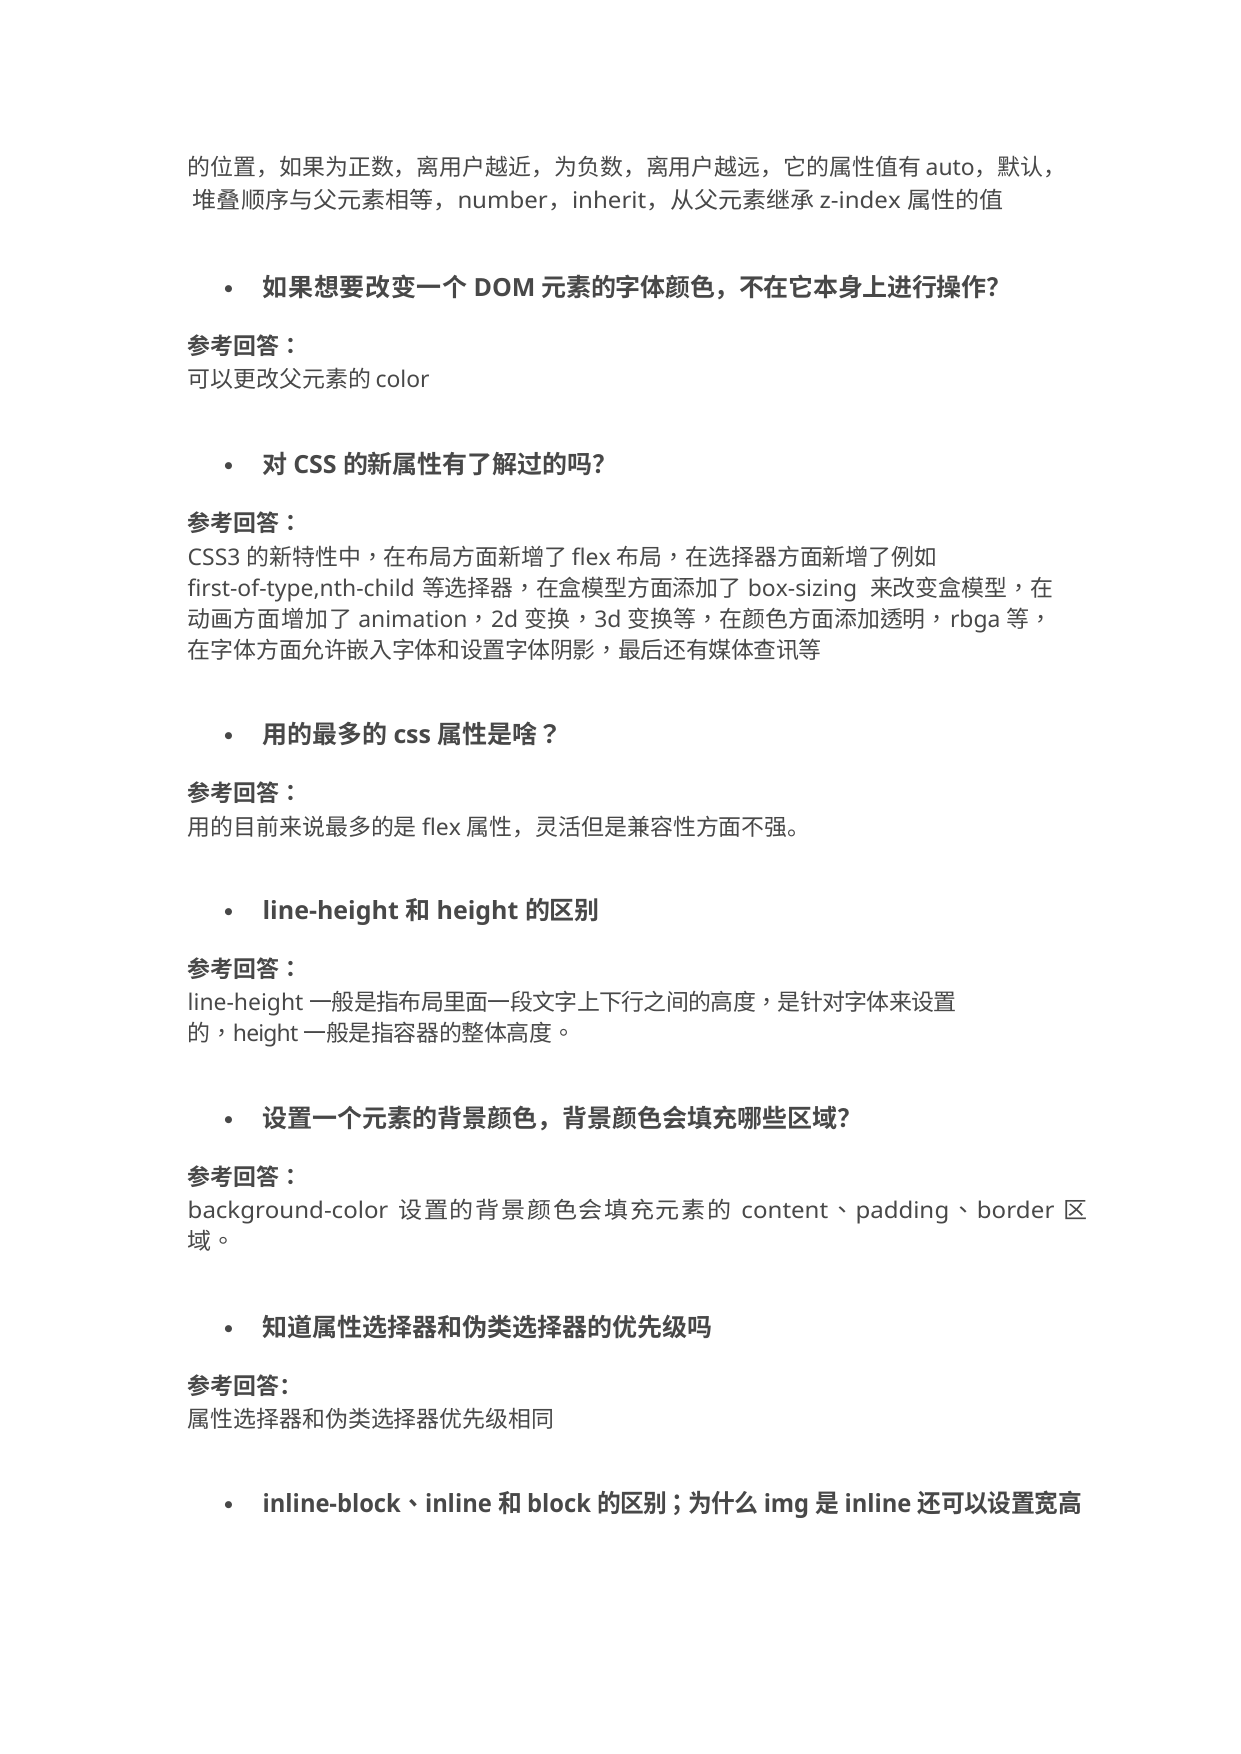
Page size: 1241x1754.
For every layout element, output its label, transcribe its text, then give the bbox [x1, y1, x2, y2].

subtitle 知道属性选择器和伪类选择器的优先级吗 [225, 1307, 1088, 1344]
text CSS3 的新特性中，在布局方面新增了flex 布局，在选择器方面新增了例如 [187, 540, 1088, 571]
subtitle 参考回答： [187, 944, 1088, 986]
text first-of-type,nth-child 等选择器，在盒模型方面添加了 box-sizing 来改变盒模型，在动画方面增加了animation，2d 变换，3d 变换等，在颜色方面添加透明，rbga 等，在字体方面允许嵌入字体和设置字体阴影，最后还有媒体查讯等 [187, 572, 1053, 665]
text line-height 一般是指布局里面一段文字上下行之间的高度，是针对字体来设置的，height 一般是指容器的整体高度。 [187, 986, 1053, 1048]
subtitle 参考回答： [187, 769, 1088, 810]
subtitle 设置一个元素的背景颜色，背景颜色会填充哪些区域？ [225, 1098, 1088, 1135]
subtitle 如果想要改变一个DOM 元素的字体颜色，不在它本身上进行操作？ [225, 267, 1088, 303]
text background-color 设置的背景颜色会填充元素的 content、padding、border 区域。 [187, 1194, 1088, 1256]
subtitle 对 CSS 的新属性有了解过的吗？ [225, 445, 1088, 481]
subtitle line-height 和 height 的区别 [225, 893, 1088, 927]
subtitle 用的最多的 css 属性是啥？ [225, 717, 1088, 751]
subtitle 参考回答： [187, 499, 1088, 540]
text 用的目前来说最多的是 flex 属性，灵活但是兼容性方面不强。 [187, 810, 1088, 841]
subtitle 参考回答： [187, 321, 1088, 362]
text 可以更改父元素的color [187, 362, 1088, 393]
text 的位置，如果为正数，离用户越近，为负数，离用户越远，它的属性值有auto，默认， 堆叠顺序与父元素相等，number，inherit，从父元素继承z-index 属性的值 [187, 149, 1057, 216]
subtitle 参考回答： [187, 1153, 1088, 1194]
text 属性选择器和伪类选择器优先级相同 [187, 1403, 1088, 1434]
subtitle 参考回答： [187, 1362, 1088, 1403]
subtitle inline-block、inline 和 block 的区别；为什么 img 是 inline 还可以设置宽高 [225, 1485, 1088, 1519]
